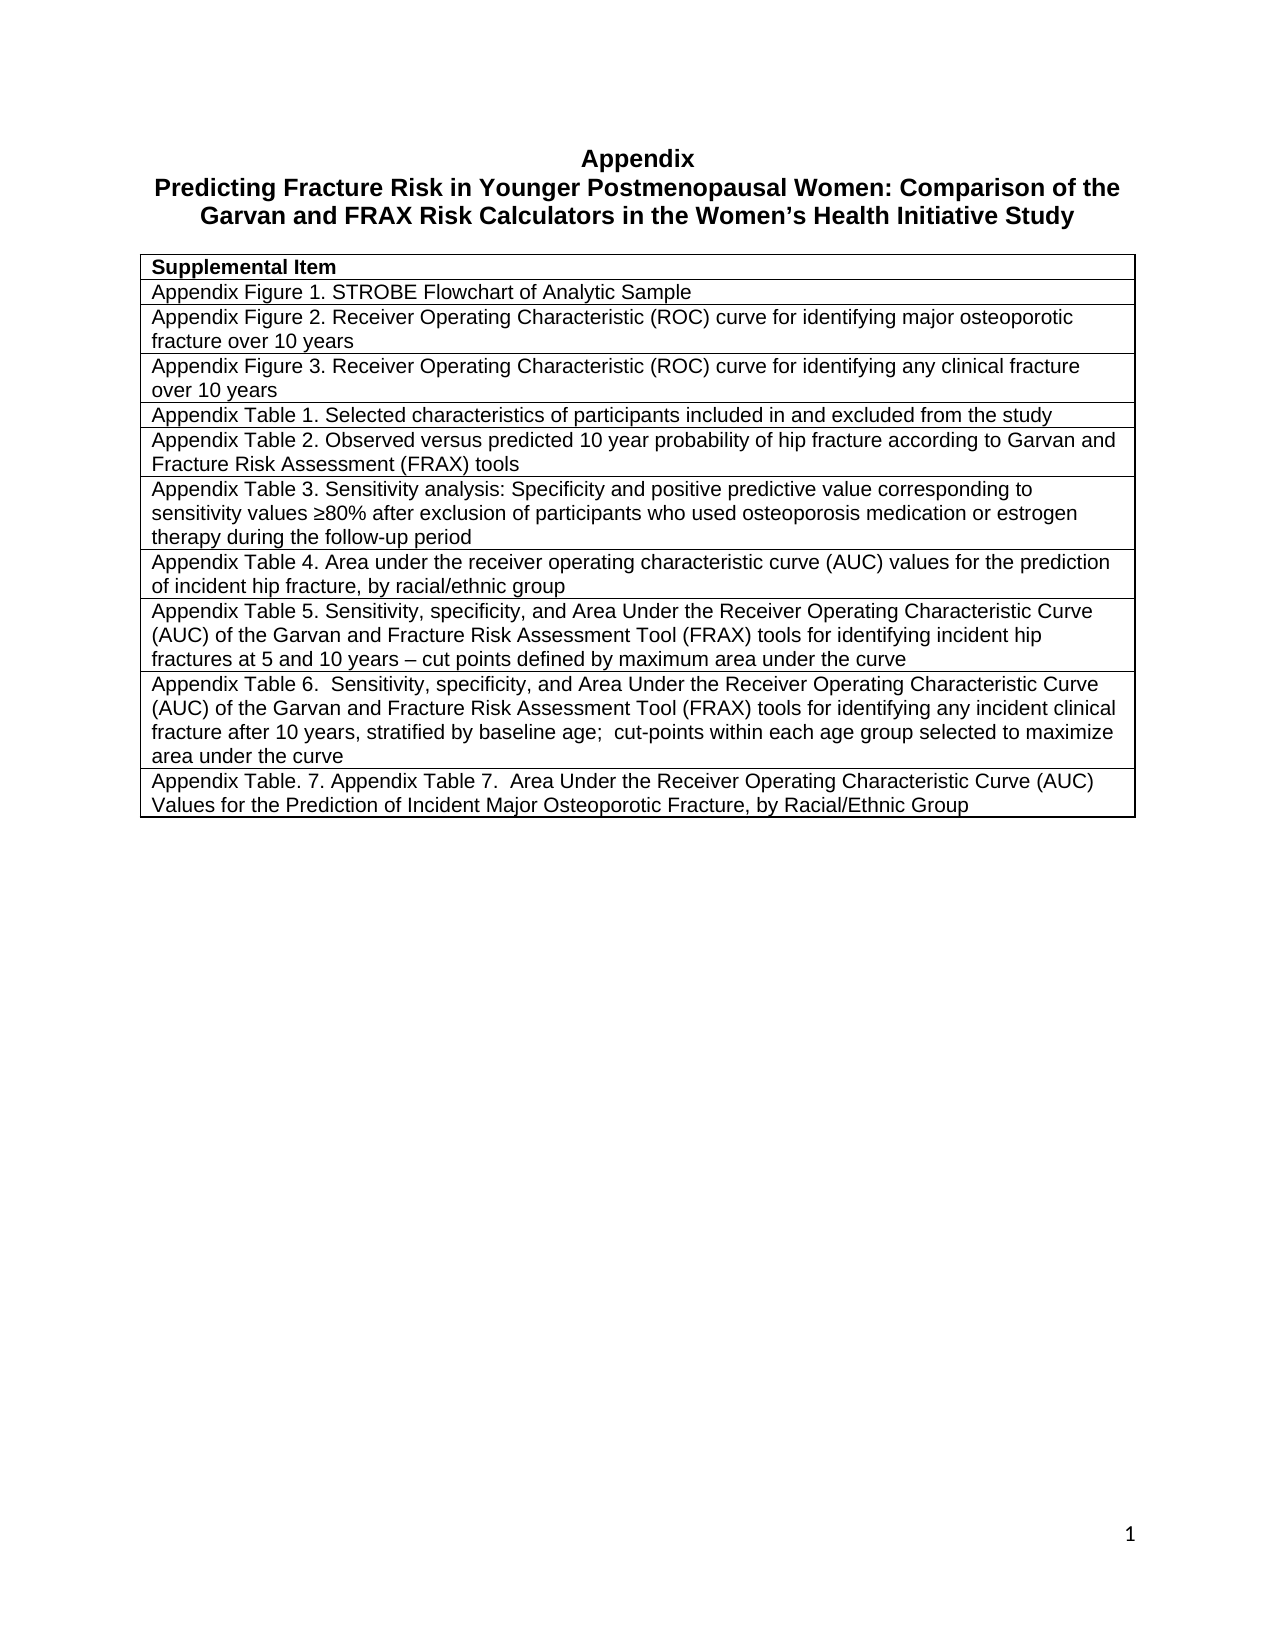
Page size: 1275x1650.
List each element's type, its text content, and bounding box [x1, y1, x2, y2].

text Appendix [139, 144, 1135, 172]
table_cell Appendix Table. 7. Appendix Table 7. Area Under the Receiver Operating Characteristic Curve (AUC) Values for the Prediction of Incident Major Osteoporotic Fracture, by Racial/Ethnic Group [141, 769, 1134, 816]
table_cell Appendix Table 6. Sensitivity, specificity, and Area Under the Receiver Operating Characteristic Curve (AUC) of the Garvan and Fracture Risk Assessment Tool (FRAX) tools for identifying any incident clinical fracture after 10 years, stratified by baseline age; cut-points within each age group selected to maximize area under the curve [141, 672, 1134, 767]
table_cell Appendix Table 1. Selected characteristics of participants included in and excluded from the study [141, 403, 1134, 427]
text Predicting Fracture Risk in Younger Postmenopausal Women: Comparison of the Garvan and FRAX Risk Calculators in the Women’s Health Initiative Study [139, 172, 1135, 230]
table_header Supplemental Item [141, 255, 1134, 279]
table_cell Appendix Table 2. Observed versus predicted 10 year probability of hip fracture according to Garvan and Fracture Risk Assessment (FRAX) tools [141, 428, 1134, 476]
table_cell Appendix Figure 3. Receiver Operating Characteristic (ROC) curve for identifying any clinical fracture over 10 years [141, 354, 1134, 402]
table_cell Appendix Table 5. Sensitivity, specificity, and Area Under the Receiver Operating Characteristic Curve (AUC) of the Garvan and Fracture Risk Assessment Tool (FRAX) tools for identifying incident hip fractures at 5 and 10 years – cut points defined by maximum area under the curve [141, 599, 1134, 671]
table_cell Appendix Figure 2. Receiver Operating Characteristic (ROC) curve for identifying major osteoporotic fracture over 10 years [141, 305, 1134, 353]
table_cell Appendix Table 4. Area under the receiver operating characteristic curve (AUC) values for the prediction of incident hip fracture, by racial/ethnic group [141, 550, 1134, 598]
table_cell Appendix Table 3. Sensitivity analysis: Specificity and positive predictive value corresponding to sensitivity values ≥80% after exclusion of participants who used osteoporosis medication or estrogen therapy during the follow-up period [141, 477, 1134, 549]
table_cell Appendix Figure 1. STROBE Flowchart of Analytic Sample [141, 280, 1134, 304]
